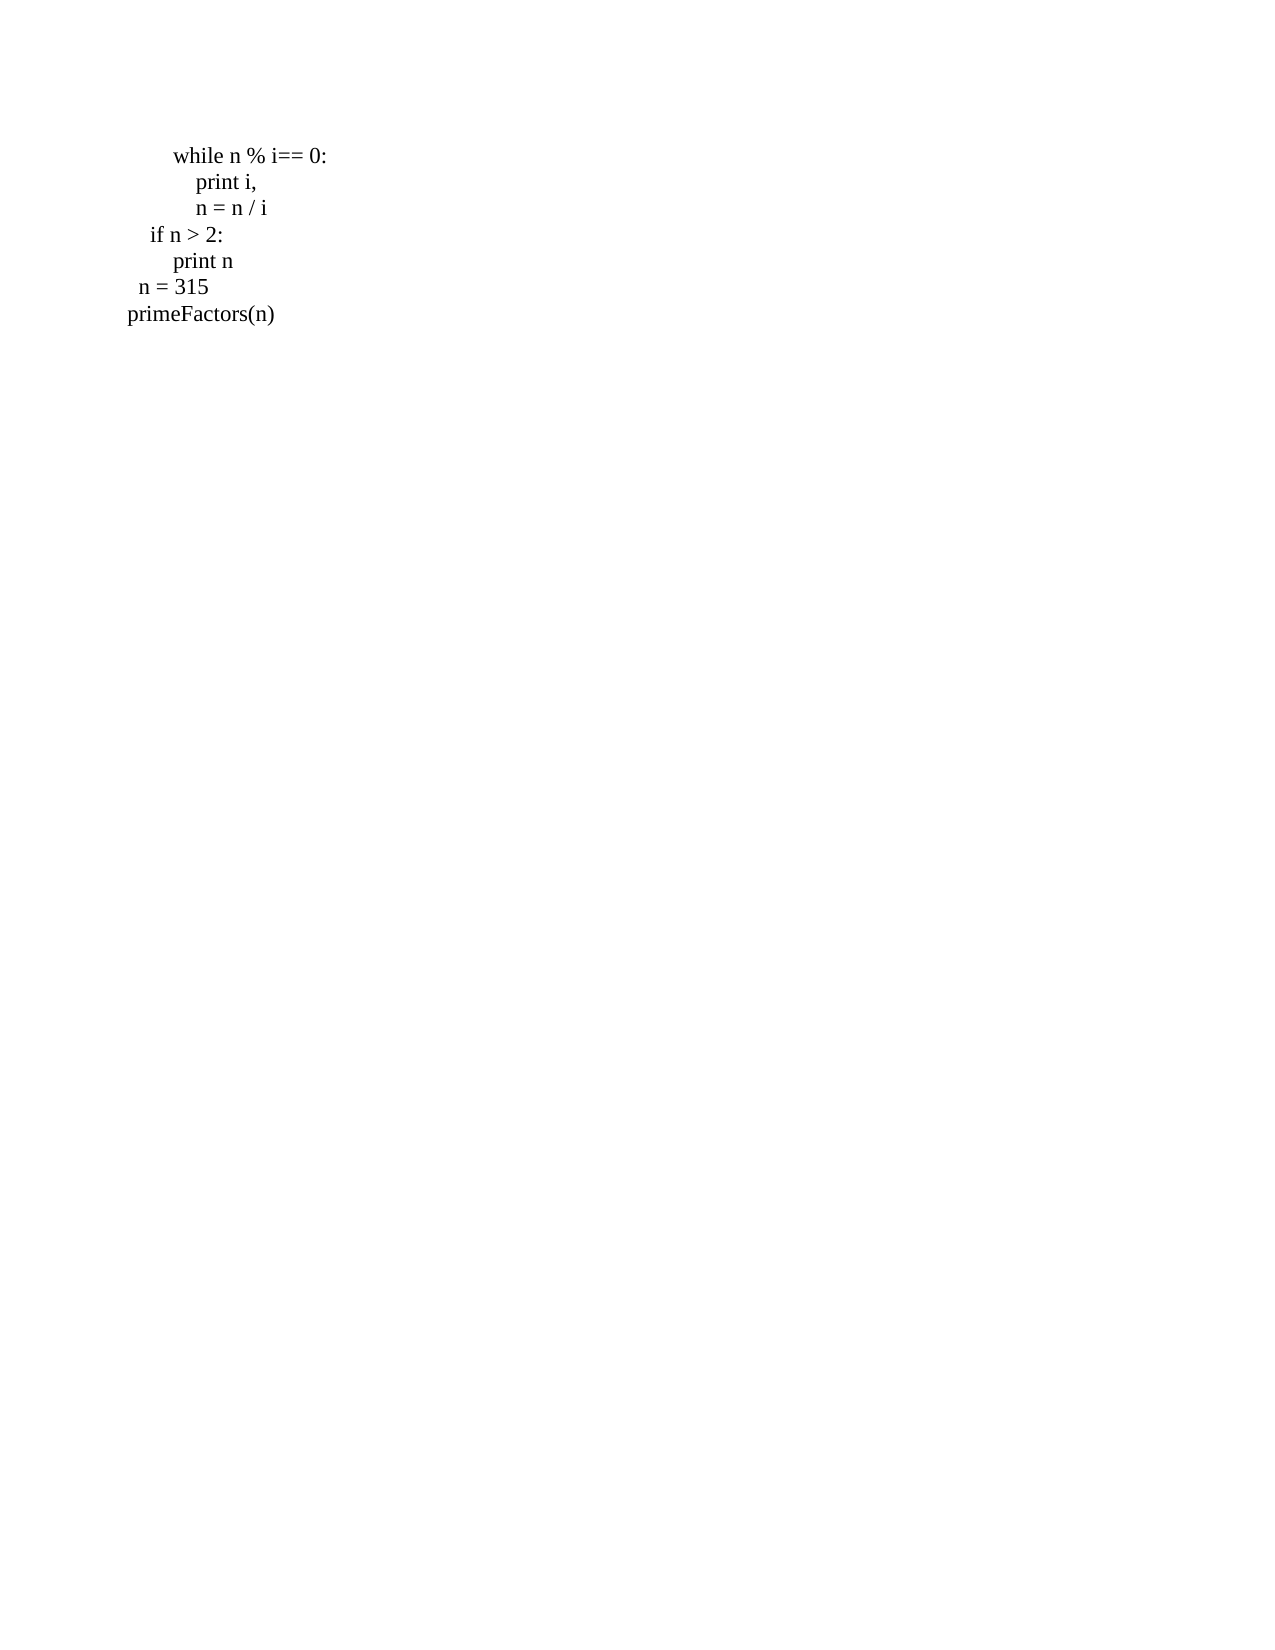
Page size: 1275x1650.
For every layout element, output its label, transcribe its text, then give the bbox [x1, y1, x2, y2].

text n = 315 [127, 273, 1148, 300]
text while n % i== 0: [127, 142, 1148, 168]
text print n [127, 247, 1148, 273]
text if n > 2: [127, 221, 1148, 247]
text print i, [127, 168, 1148, 194]
text n = n / i [127, 194, 1148, 221]
text primeFactors(n) [127, 300, 1148, 326]
